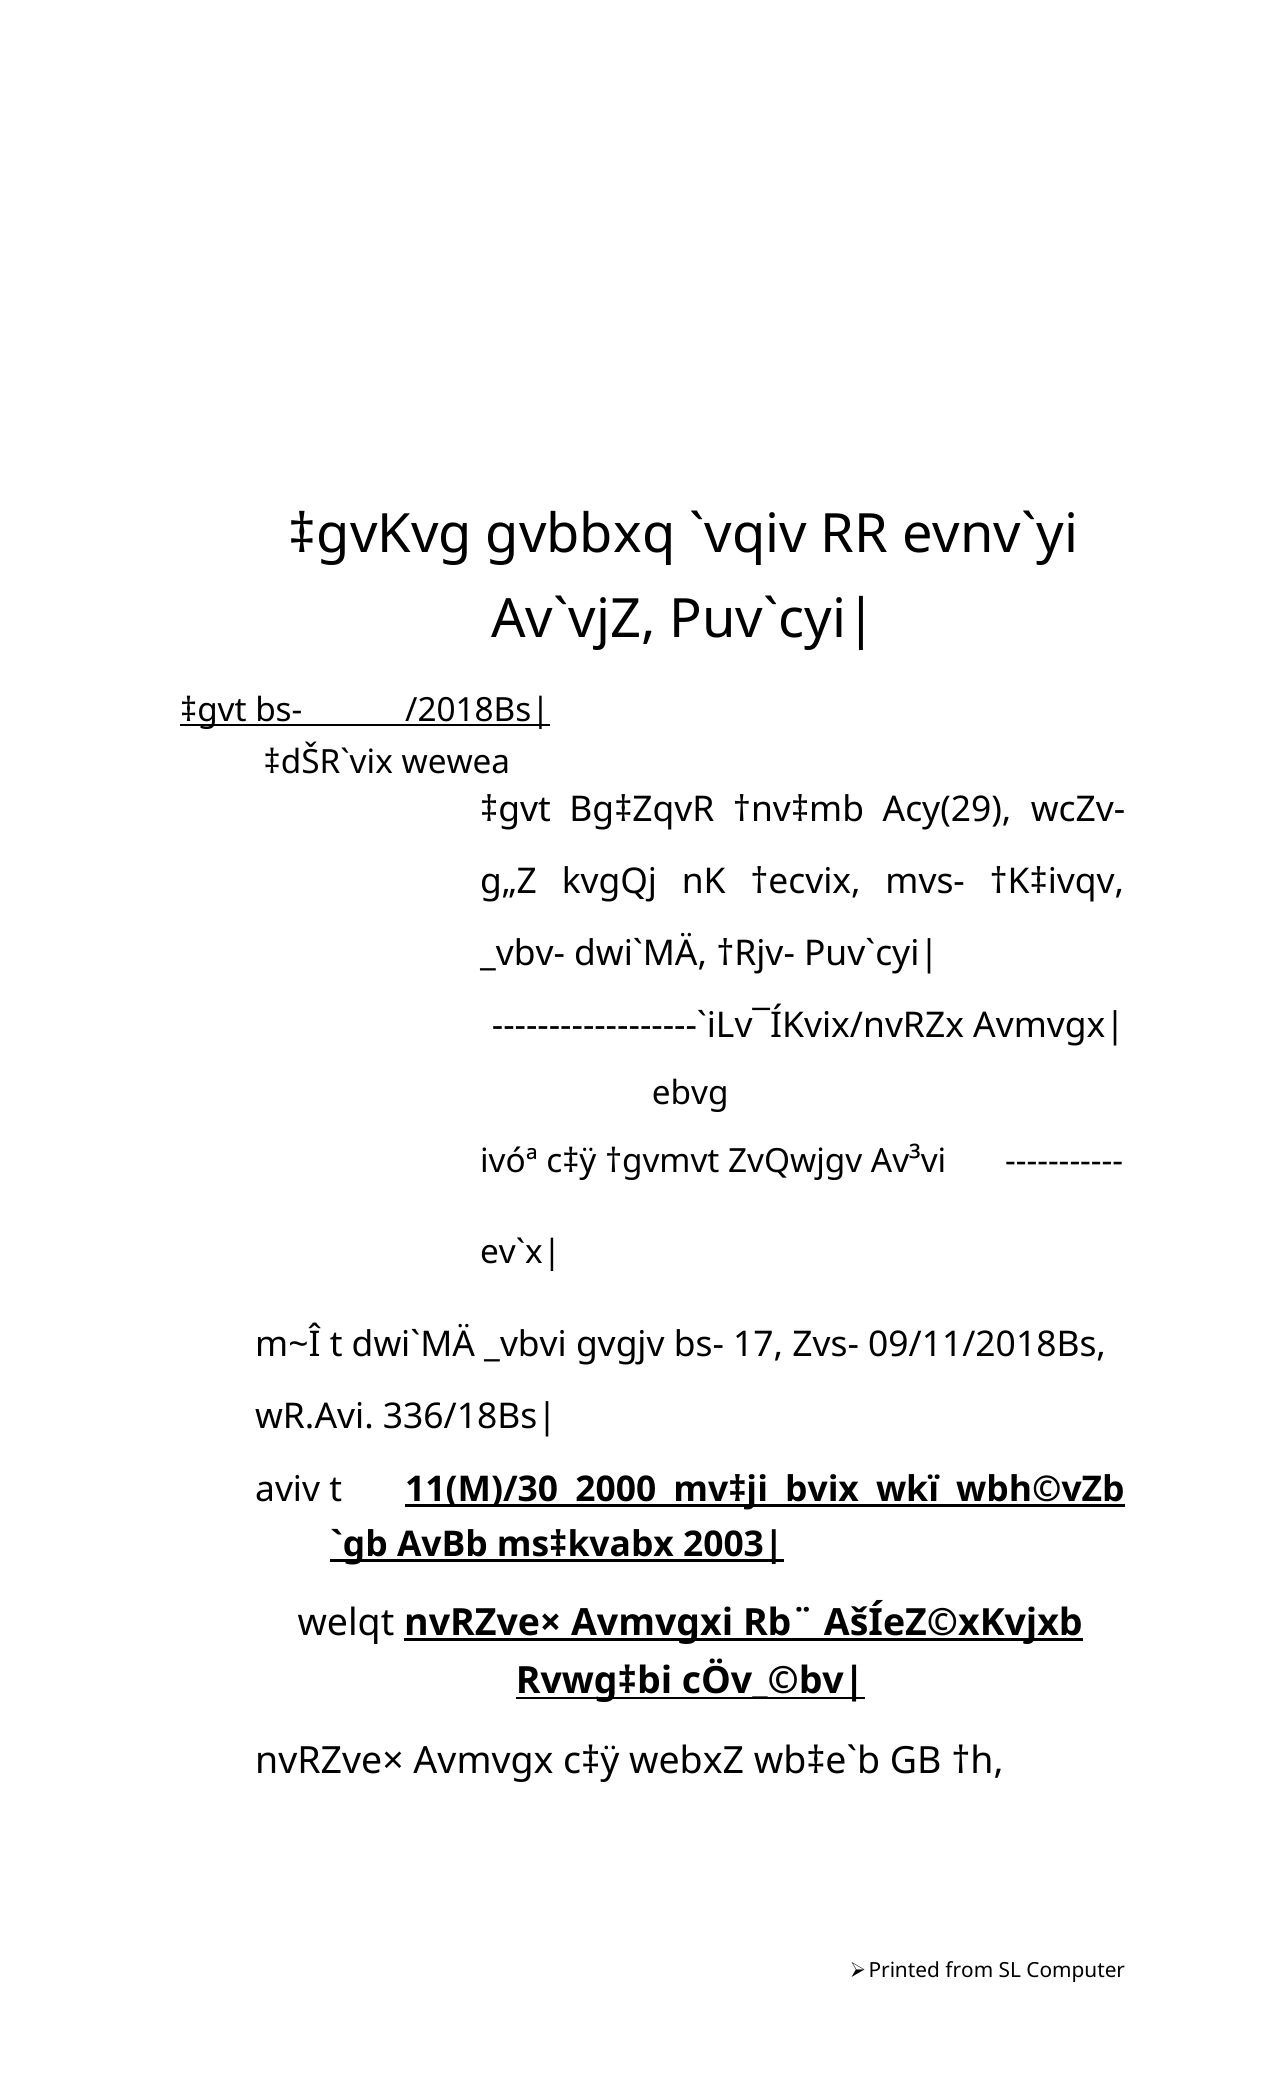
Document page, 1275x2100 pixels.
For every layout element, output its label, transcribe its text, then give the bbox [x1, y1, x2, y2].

text ebvg [255, 1069, 1125, 1114]
text ivóª c‡ÿ †gvmvt ZvQwjgv Av³vi -----------ev`x| [480, 1137, 1125, 1273]
text m~Î t dwi`MÄ _vbvi gvgjv bs- 17, Zvs- 09/11/2018Bs, wR.Avi. 336/18Bs| [255, 1319, 1172, 1439]
list ‡gvt Bg‡ZqvR †nv‡mb Acy(29), wcZv- g„Z kvgQj nK †ecvix, mvs- †K‡ivqv, _vbv- dwi`MÄ, †Rjv- Puv`cyi| [480, 783, 1125, 976]
text ------------------`iLv¯ÍKvix/nvRZx Avmvgx| [255, 1000, 1125, 1048]
text nvRZve× Avmvgx c‡ÿ webxZ wb‡e`b GB †h, [255, 1733, 1125, 1784]
text ‡gvt bs- /2018Bs| [39, 685, 1125, 731]
text ‡gvKvg gvbbxq `vqiv RR evnv`yi Av`vjZ, Puv`cyi| [227, 495, 1140, 653]
text welqt nvRZve× Avmvgxi Rb¨ AšÍeZ©xKvjxb Rvwg‡bi cÖv_©bv| [255, 1595, 1125, 1705]
text aviv t 11(M)/30 2000 mv‡ji bvix wkï wbh©vZb `gb AvBb ms‡kvabx 2003| [255, 1463, 1125, 1567]
text ‡dŠR`vix wewea [255, 738, 1125, 783]
